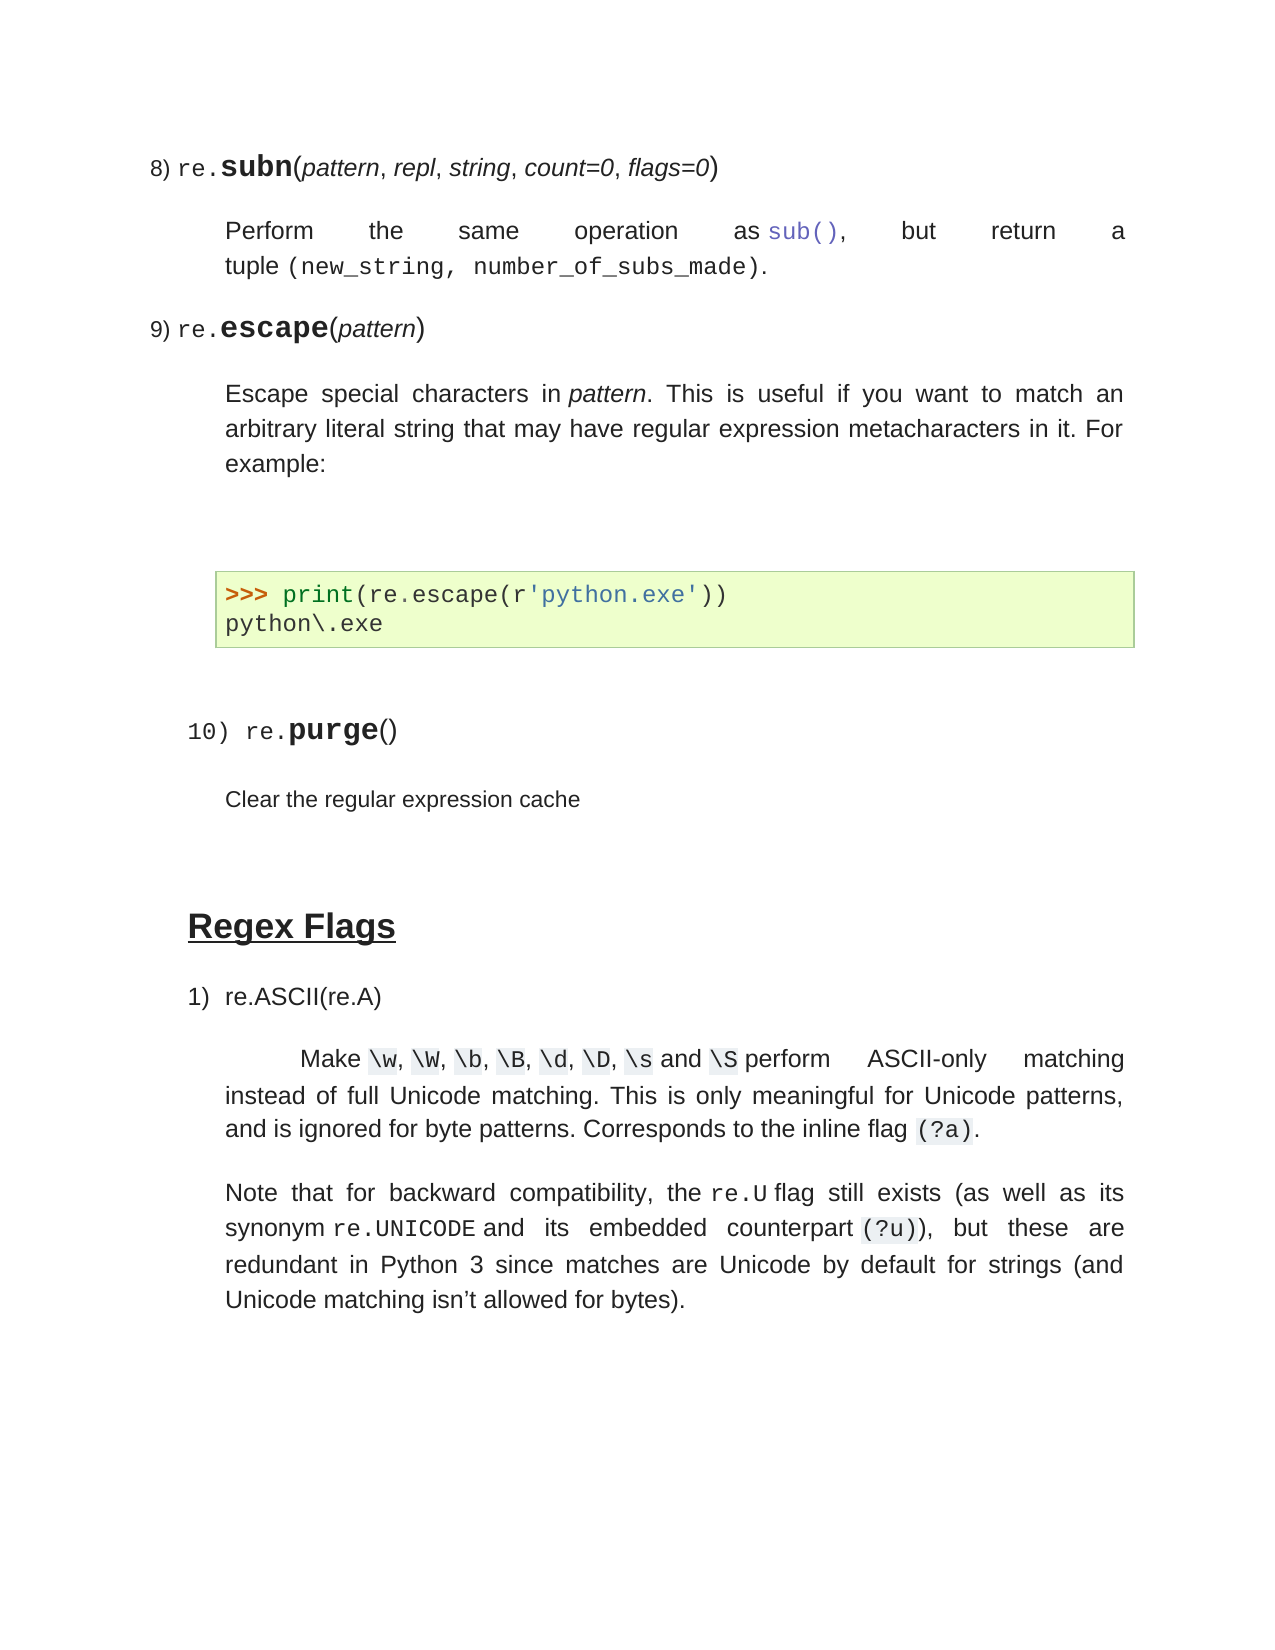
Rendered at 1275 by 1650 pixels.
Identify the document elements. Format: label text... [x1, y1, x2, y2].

text 10) re.purge() [187, 713, 379, 748]
text Clear the regular expression cache [187, 777, 1125, 812]
list re.ASCII(re.A) [187, 976, 1125, 1011]
text 8) re.subn(pattern, repl, string, count=0, flags=0) [150, 150, 1125, 186]
text Escape special characters in pattern. This is useful if you want to match an arbitrary literal string that may have regular expression metacharacters in it. For example: [225, 372, 1125, 477]
text >>> print(re.escape(r'python.exe')) [217, 572, 1133, 600]
text Perform the same operation as sub(), but return a tuple (new_string, number_of_subs_made). [225, 212, 1125, 282]
text Make \w, \W, \b, \B, \d, \D, \s and \S perform ASCII-only matching instead of full Unicode matching. This is only meaningful for Unicode patterns, and is ignored for byte patterns. Corresponds to the inline flag (?a). [225, 1040, 1125, 1145]
text Regex Flags [187, 906, 1125, 946]
text 10) re.purge() [379, 713, 1125, 748]
text python\.exe [217, 600, 1133, 647]
text 9) re.escape(pattern) [150, 311, 1125, 346]
text Note that for backward compatibility, the re.U flag still exists (as well as its synonym re.UNICODE and its embedded counterpart (?u)), but these are redundant in Python 3 since matches are Unicode by default for strings (and Unicode matching isn’t allowed for bytes). [225, 1174, 1125, 1314]
